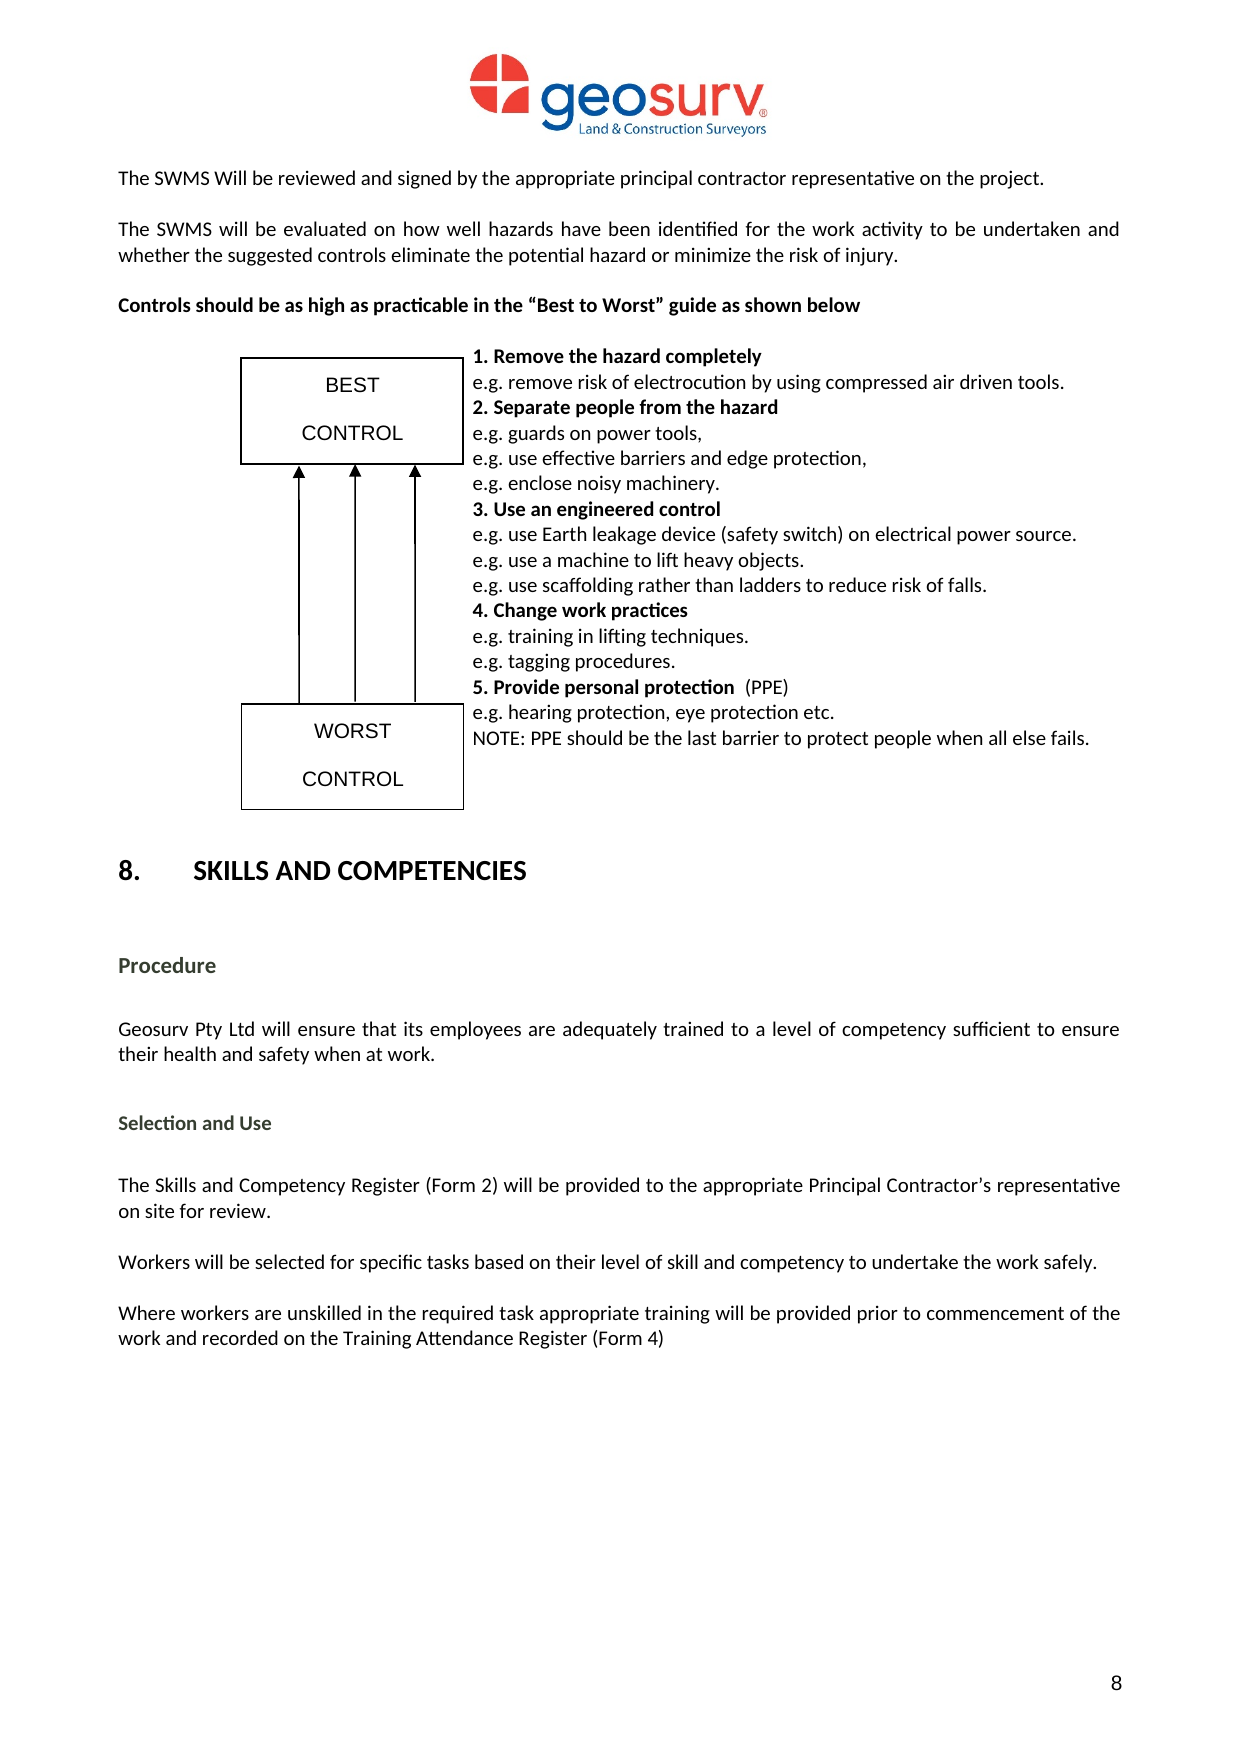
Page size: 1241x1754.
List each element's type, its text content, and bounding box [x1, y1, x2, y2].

text e.g. hearing protection, eye protection etc. [472, 699, 1122, 725]
subtitle 8. SKILLS AND COMPETENCIES [118, 852, 1122, 887]
picture [453, 47, 787, 141]
text e.g. use scaffolding rather than ladders to reduce risk of falls. [472, 572, 1122, 598]
text 1. Remove the hazard completely [472, 343, 1122, 369]
text e.g. tagging procedures. [472, 648, 1122, 674]
text e.g. training in lifting techniques. [472, 623, 1122, 648]
text Geosurv Pty Ltd will ensure that its employees are adequately trained to a level of competency sufficient to ensure their health and safety when at work. [118, 1016, 1122, 1067]
subtitle Selection and Use [29, 1110, 1122, 1136]
text 2. Separate people from the hazard [472, 394, 1122, 420]
text The Skills and Competency Register (Form 2) will be provided to the appropriate Principal Contractor’s representative on site for review. [118, 1173, 1122, 1223]
text e.g. remove risk of electrocution by using compressed air driven tools. [472, 369, 1122, 394]
subtitle Procedure [118, 951, 1122, 979]
text e.g. enclose noisy machinery. [472, 471, 1122, 496]
text e.g. use a machine to lift heavy objects. [472, 547, 1122, 572]
text The SWMS will be evaluated on how well hazards have been identified for the work activity to be undertaken and whether the suggested controls eliminate the potential hazard or minimize the risk of injury. [118, 216, 1122, 267]
text e.g. use Earth leakage device (safety switch) on electrical power source. [472, 521, 1122, 547]
text e.g. use effective barriers and edge protection, [472, 445, 1122, 471]
text Workers will be selected for specific tasks based on their level of skill and competency to undertake the work safely. [118, 1249, 1122, 1274]
text 5. Provide personal protection (PPE) [472, 674, 1122, 699]
text e.g. guards on power tools, [472, 420, 1122, 445]
text Controls should be as high as practicable in the “Best to Worst” guide as shown below [118, 293, 1122, 318]
text 3. Use an engineered control [472, 496, 1122, 521]
text 4. Change work practices [472, 598, 1122, 623]
text The SWMS Will be reviewed and signed by the appropriate principal contractor representative on the project. [118, 166, 1122, 191]
text Where workers are unskilled in the required task appropriate training will be provided prior to commencement of the work and recorded on the Training Attendance Register (Form 4) [118, 1300, 1122, 1351]
text NOTE: PPE should be the last barrier to protect people when all else fails. [472, 725, 1122, 750]
